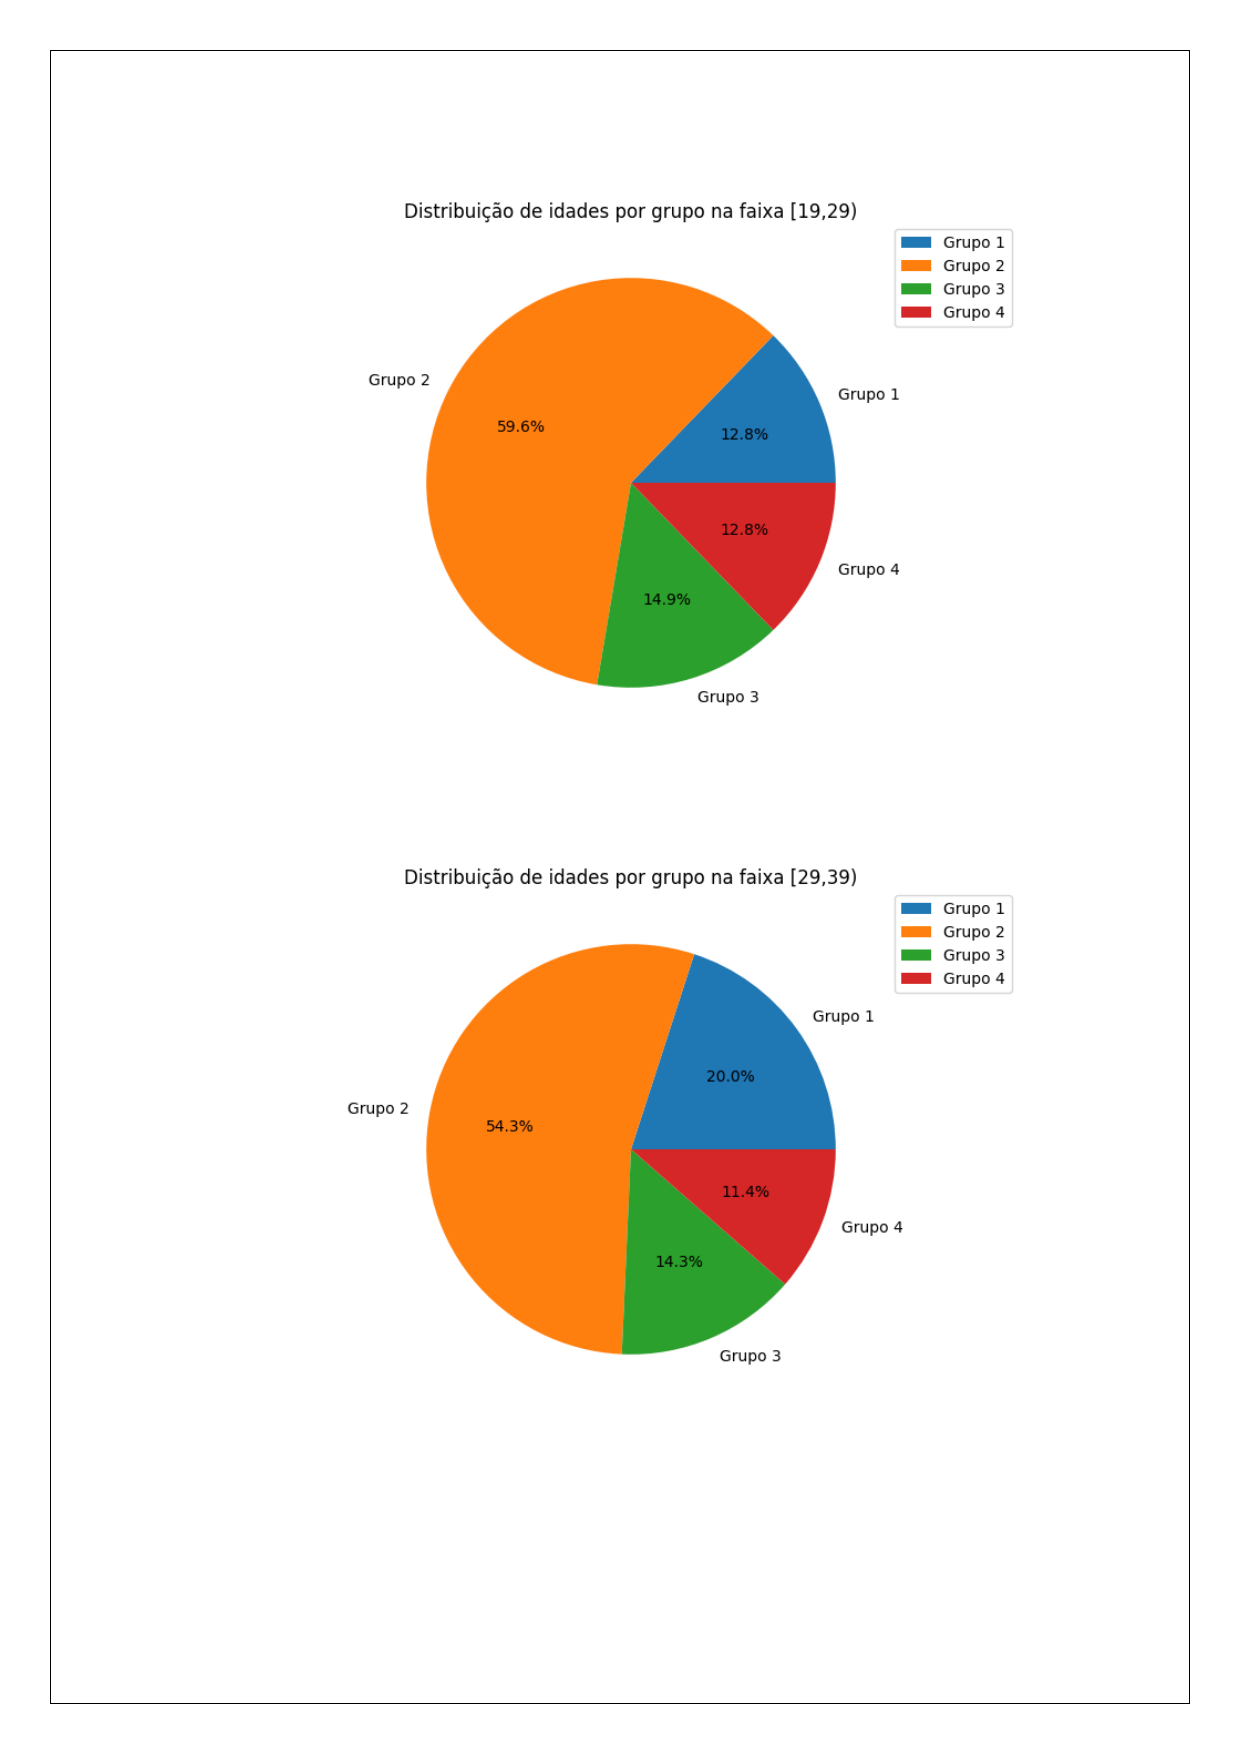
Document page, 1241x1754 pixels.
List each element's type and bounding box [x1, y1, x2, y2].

picture [177, 814, 1063, 1479]
picture [177, 147, 1063, 812]
